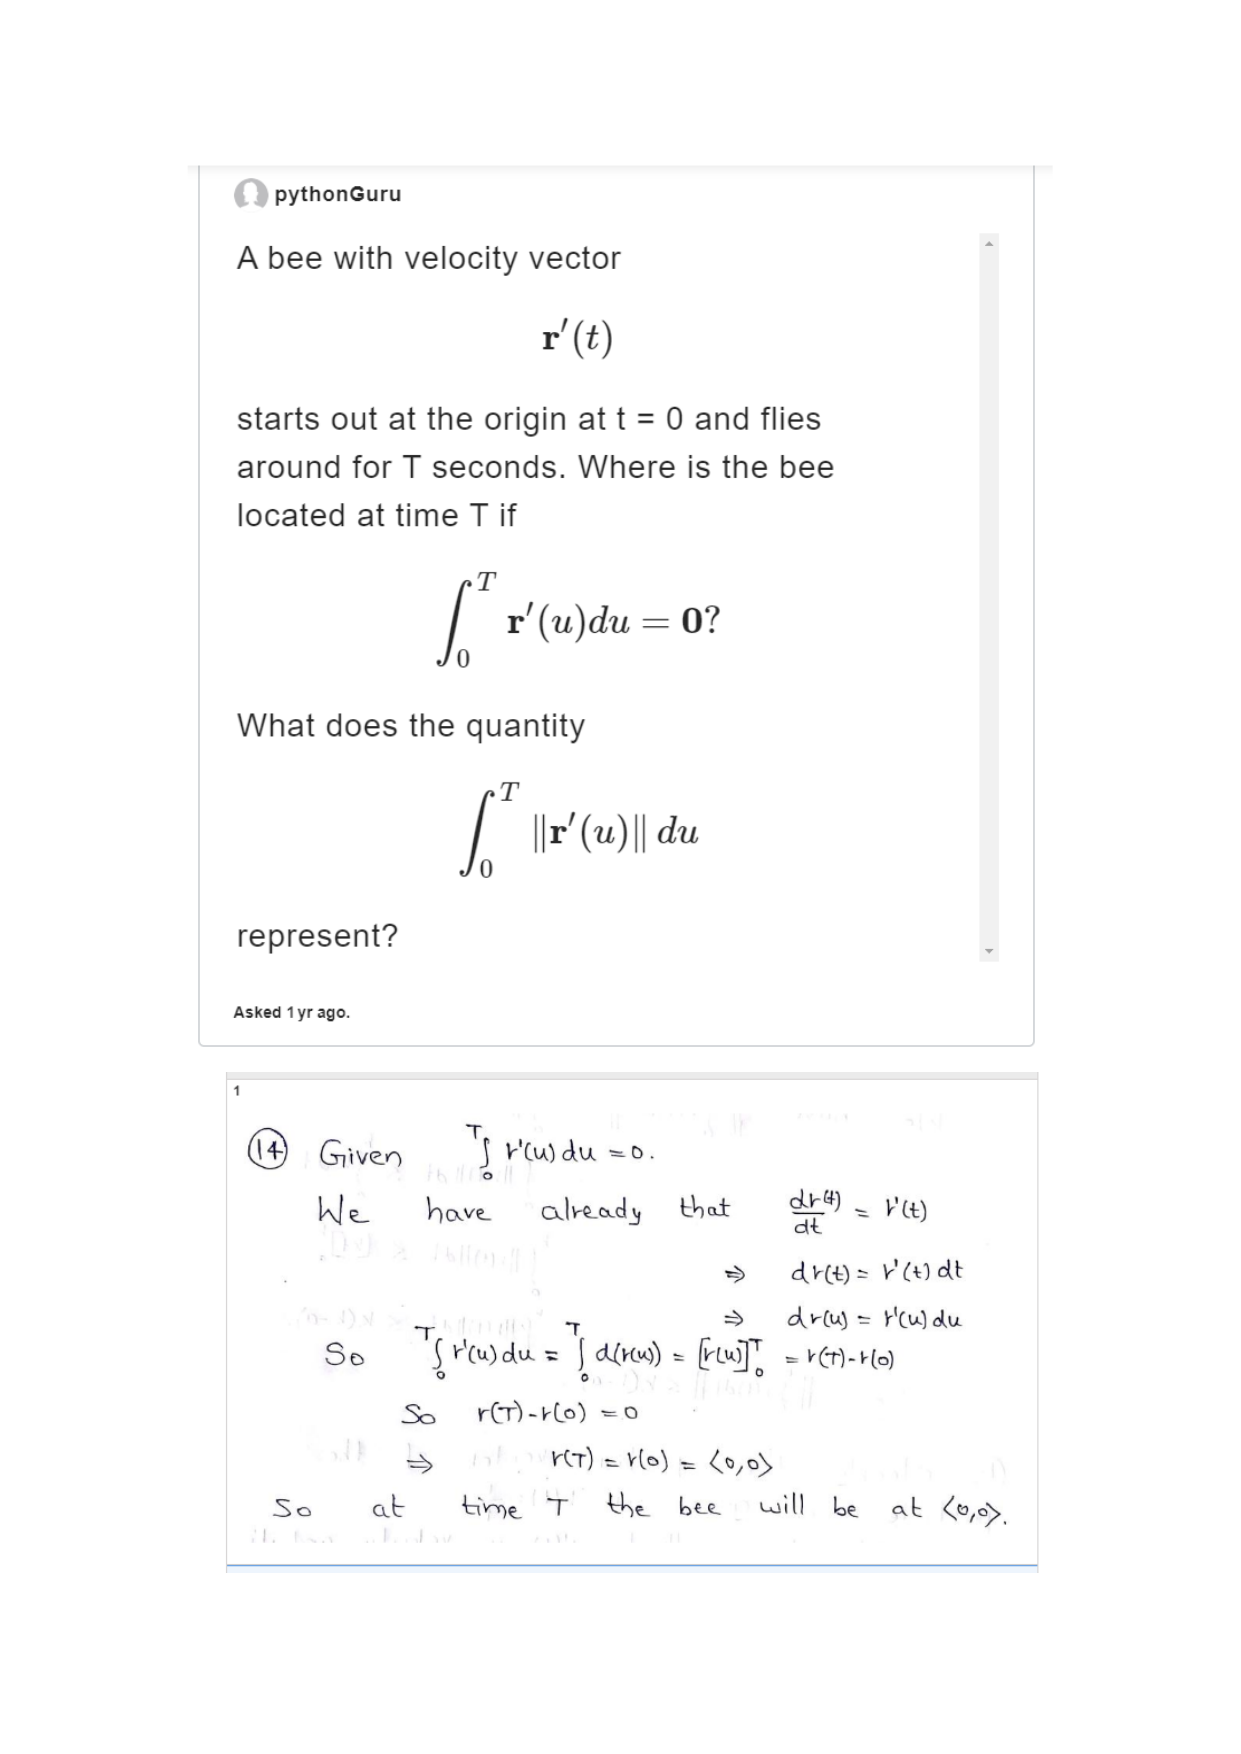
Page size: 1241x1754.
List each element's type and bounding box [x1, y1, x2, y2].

picture [187, 1072, 1053, 1573]
picture [187, 162, 1053, 1057]
